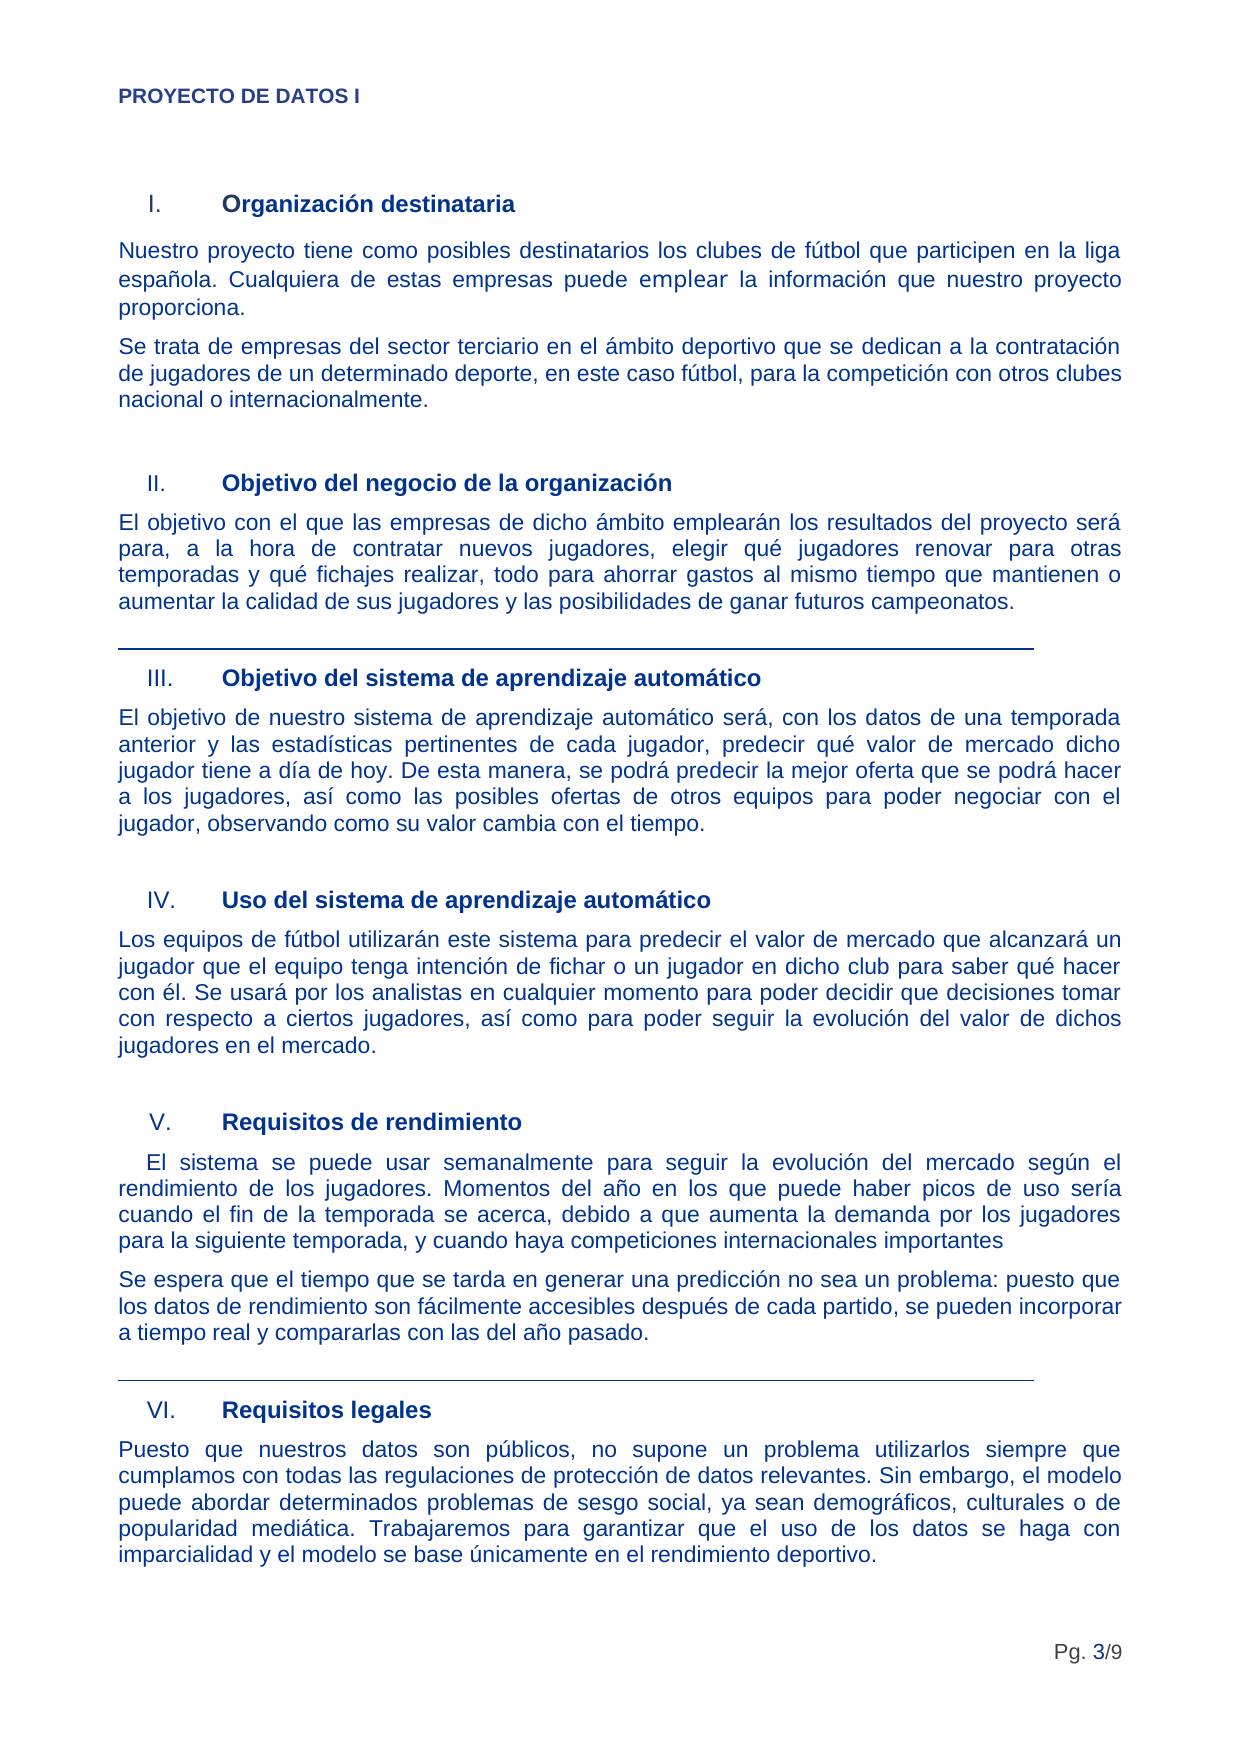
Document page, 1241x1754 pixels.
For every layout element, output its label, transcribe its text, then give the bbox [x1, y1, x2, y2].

list Requisitos legales [147, 1396, 1122, 1423]
list Requisitos de rendimiento [149, 1108, 1122, 1136]
list Nuestro proyecto tiene como posibles destinatarios los clubes de fútbol que participen en la liga española. Cualquiera de estas empresas puede emplear la información que nuestro proyecto proporciona. [118, 237, 1122, 321]
list Organización destinataria [148, 189, 1122, 218]
list Se espera que el tiempo que se tarda en generar una predicción no sea un problema: puesto que los datos de rendimiento son fácilmente accesibles después de cada partido, se pueden incorporar a tiempo real y compararlas con las del año pasado. [118, 1266, 1122, 1345]
list Objetivo del negocio de la organización [147, 468, 1122, 496]
list Objetivo del sistema de aprendizaje automático [147, 664, 1122, 692]
list Puesto que nuestros datos son públicos, no supone un problema utilizarlos siempre que cumplamos con todas las regulaciones de protección de datos relevantes. Sin embargo, el modelo puede abordar determinados problemas de sesgo social, ya sean demográficos, culturales o de popularidad mediática. Trabajaremos para garantizar que el uso de los datos se haga con imparcialidad y el modelo se base únicamente en el rendimiento deportivo. [118, 1436, 1122, 1567]
list El objetivo con el que las empresas de dicho ámbito emplearán los resultados del proyecto será para, a la hora de contratar nuevos jugadores, elegir qué jugadores renovar para otras temporadas y qué fichajes realizar, todo para ahorrar gastos al mismo tiempo que mantienen o aumentar la calidad de sus jugadores y las posibilidades de ganar futuros campeonatos. [118, 508, 1122, 614]
list Los equipos de fútbol utilizarán este sistema para predecir el valor de mercado que alcanzará un jugador que el equipo tenga intención de fichar o un jugador en dicho club para saber qué hacer con él. Se usará por los analistas en cualquier momento para poder decidir que decisiones tomar con respecto a ciertos jugadores, así como para poder seguir la evolución del valor de dichos jugadores en el mercado. [118, 926, 1122, 1058]
list Se trata de empresas del sector terciario en el ámbito deportivo que se dedican a la contratación de jugadores de un determinado deporte, en este caso fútbol, para la competición con otros clubes nacional o internacionalmente. [118, 333, 1122, 412]
list Uso del sistema de aprendizaje automático [147, 886, 1122, 914]
list El objetivo de nuestro sistema de aprendizaje automático será, con los datos de una temporada anterior y las estadísticas pertinentes de cada jugador, predecir qué valor de mercado dicho jugador tiene a día de hoy. De esta manera, se podrá predecir la mejor oferta que se podrá hacer a los jugadores, así como las posibles ofertas de otros equipos para poder negociar con el jugador, observando como su valor cambia con el tiempo. [118, 704, 1122, 836]
list El sistema se puede usar semanalmente para seguir la evolución del mercado según el rendimiento de los jugadores. Momentos del año en los que puede haber picos de uso sería cuando el fin de la temporada se acerca, debido a que aumenta la demanda por los jugadores para la siguiente temporada, y cuando haya competiciones internacionales importantes [118, 1148, 1122, 1254]
